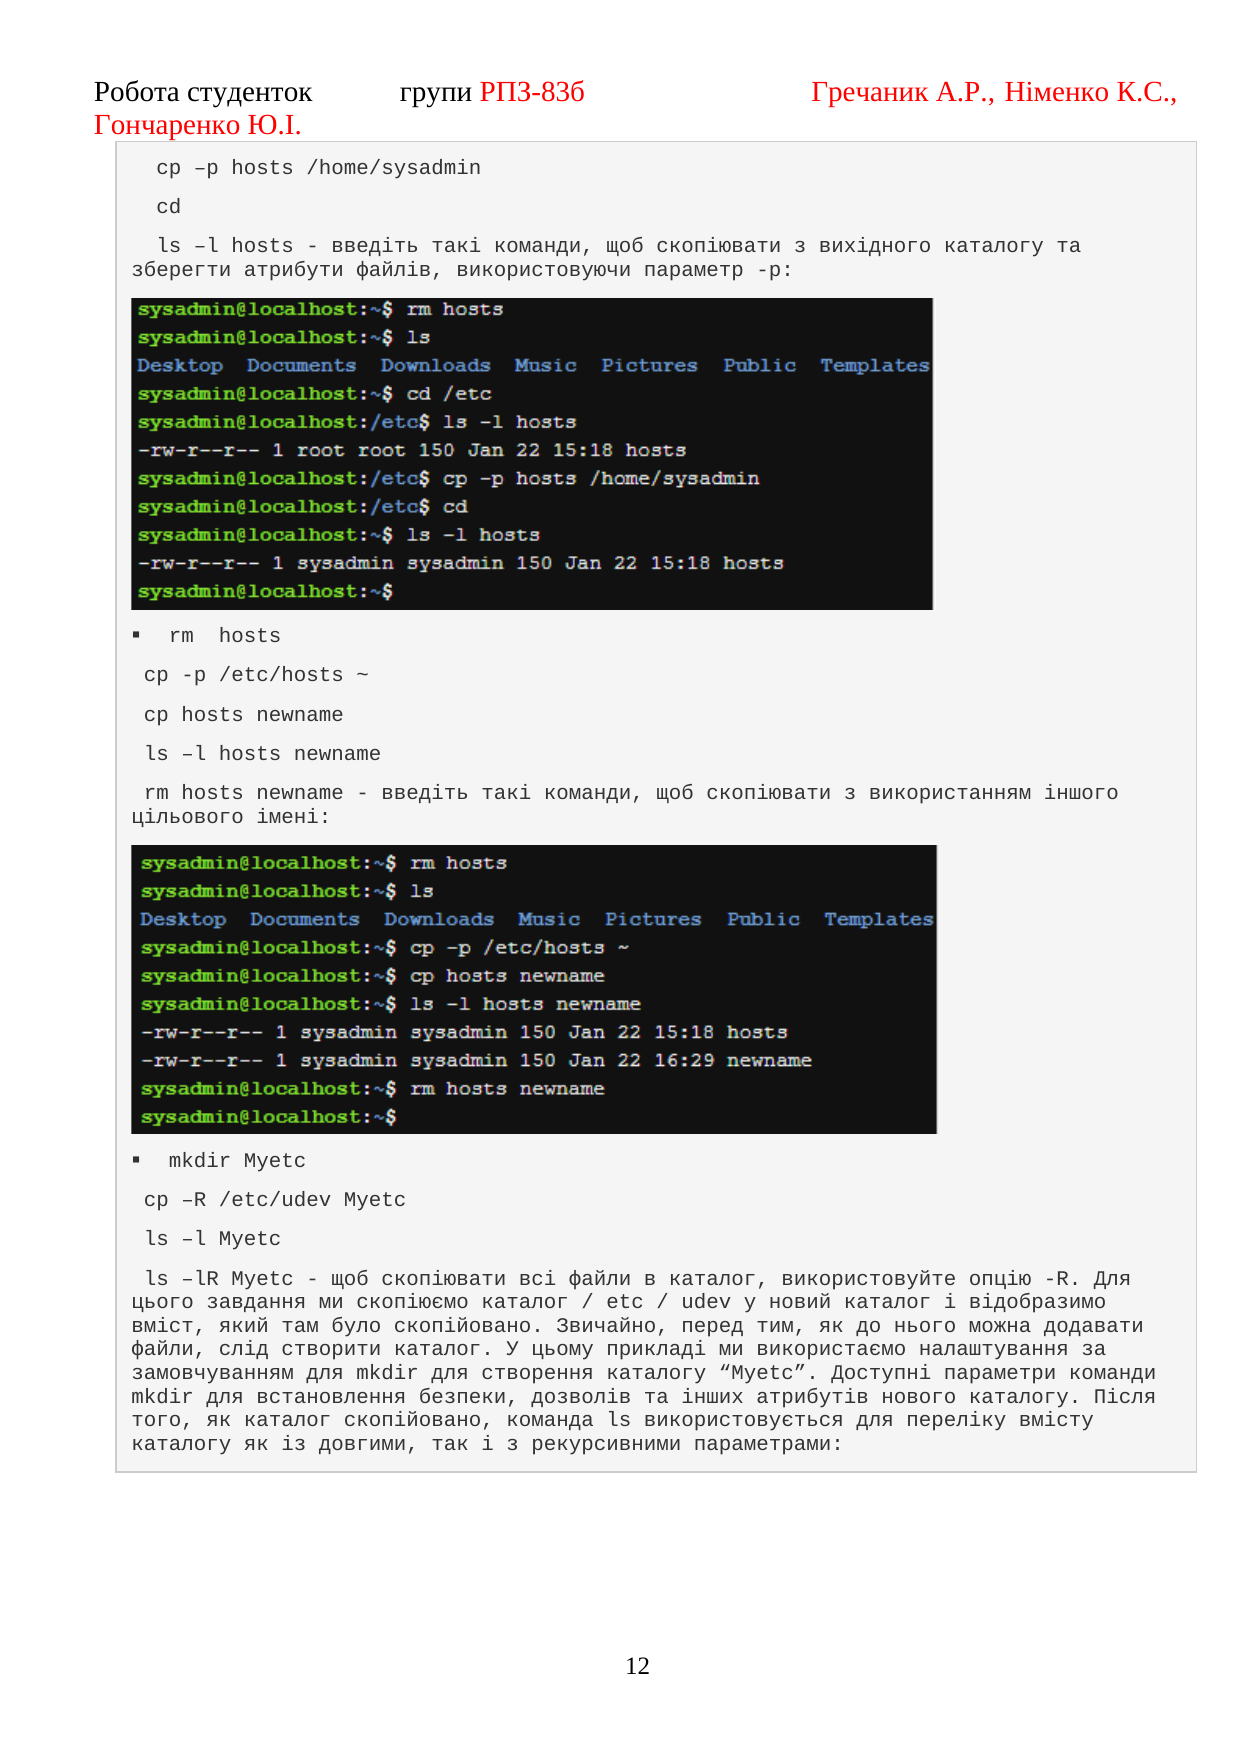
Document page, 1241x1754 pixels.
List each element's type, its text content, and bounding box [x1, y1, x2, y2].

text rm hosts newname - введіть такі команди, щоб скопіювати з використанням іншого цільового імені: [117, 766, 1196, 829]
picture [131, 845, 939, 1134]
text cp hosts newname [117, 687, 1196, 727]
text ls –l hosts - введіть такі команди, щоб скопіювати з вихідного каталогу та зберегти атрибути файлів, використовуючи параметр -p: [117, 219, 1196, 282]
text cp -p /etc/hosts ~ [117, 648, 1196, 687]
text ls –l hosts newname [117, 727, 1196, 766]
text cp –p hosts /home/sysadmin [117, 142, 1196, 180]
text ls –l Myetc [117, 1212, 1196, 1251]
text cp –R /etc/udev Myetc [117, 1173, 1196, 1212]
list mkdir Myetc [117, 1133, 1196, 1173]
picture [131, 298, 936, 610]
text cd [117, 180, 1196, 219]
list rm hosts [117, 609, 1196, 648]
text ls –lR Myetc - щоб скопіювати всі файли в каталог, використовуйте опцію -R. Для цього завдання ми скопіюємо каталог / etc / udev у новий каталог і відобразимо вміст, який там було скопійовано. Звичайно, перед тим, як до нього можна додавати файли, слід створити каталог. У цьому прикладі ми використаємо налаштування за замовчуванням для mkdir для створення каталогу “Myetc”. Доступні параметри команди mkdir для встановлення безпеки, дозволів та інших атрибутів нового каталогу. Після того, як каталог скопійовано, команда ls використовується для переліку вмісту каталогу як із довгими, так і з рекурсивними параметрами: [117, 1251, 1196, 1471]
